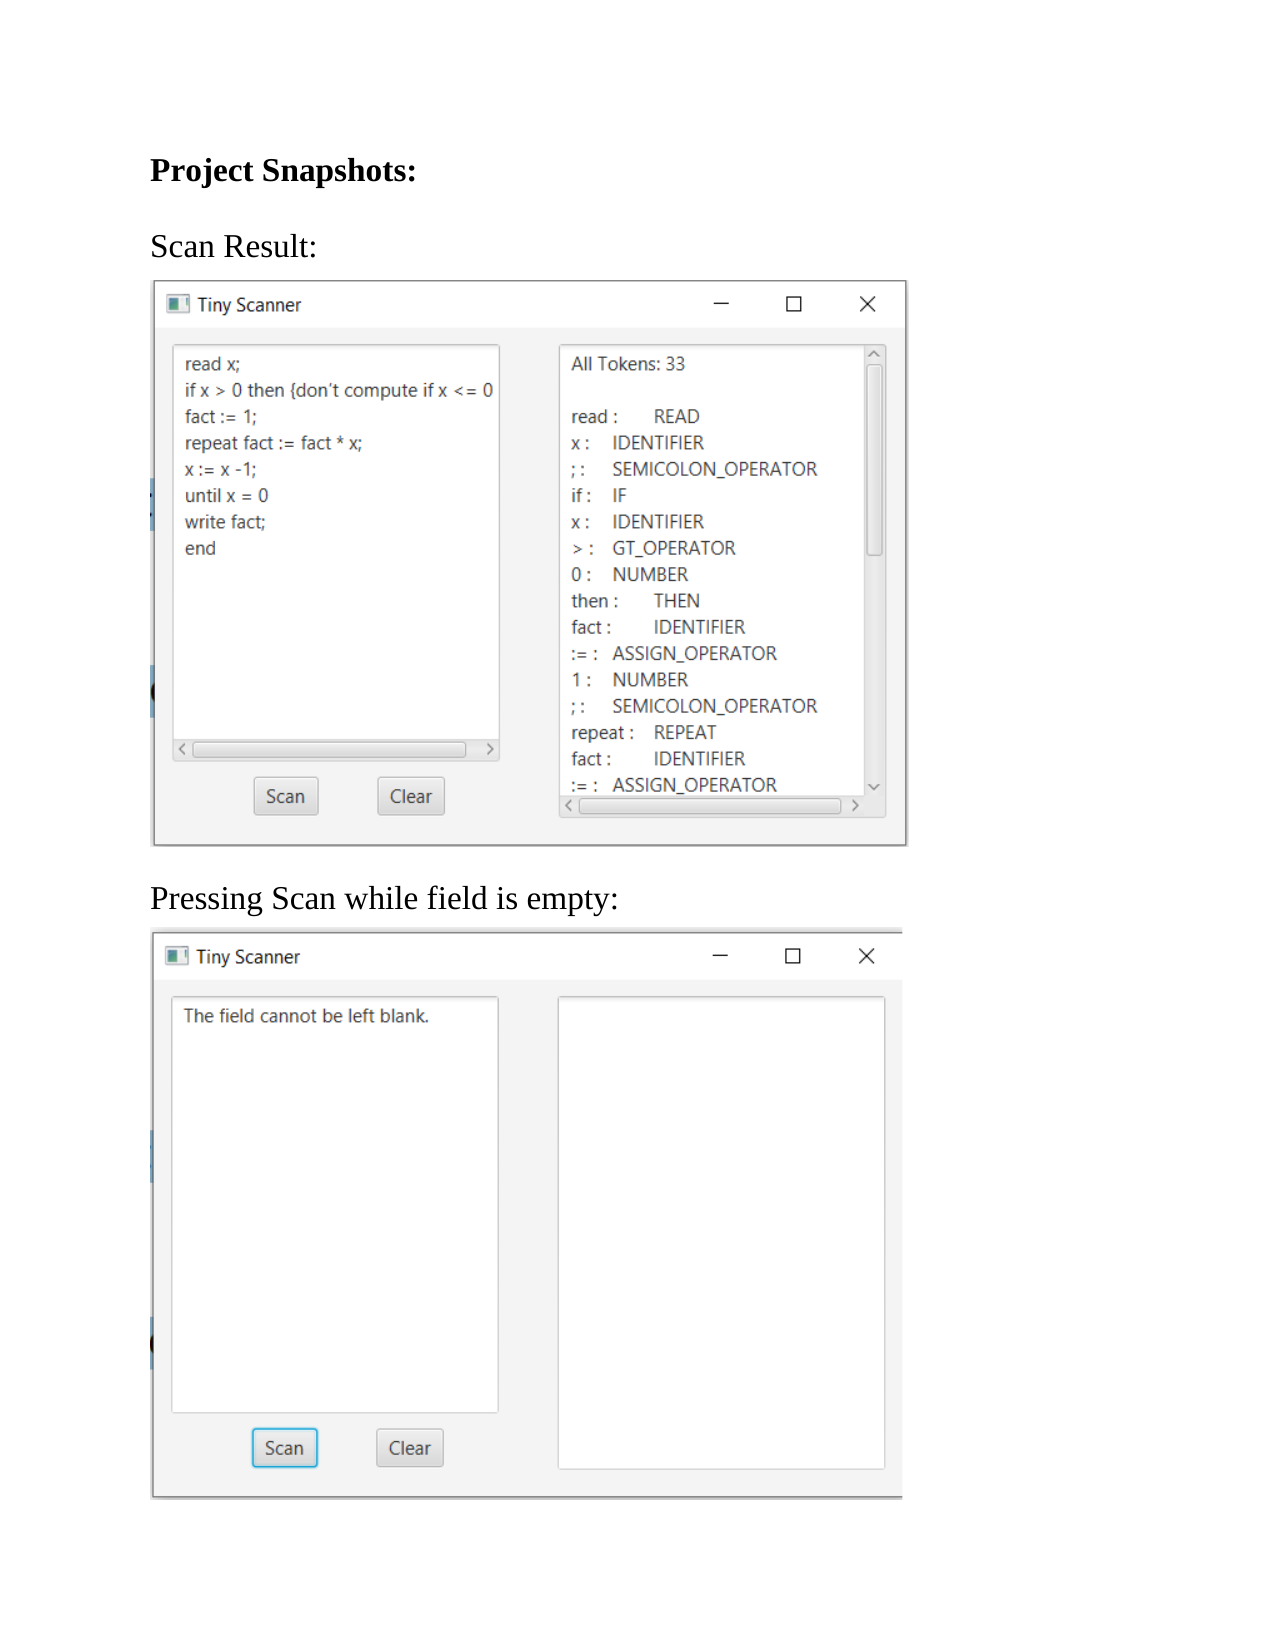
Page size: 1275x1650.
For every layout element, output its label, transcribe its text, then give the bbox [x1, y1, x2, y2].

picture [150, 280, 909, 847]
picture [150, 927, 903, 1500]
text Scan Result: [150, 227, 1125, 265]
text Pressing Scan while field is empty: [150, 878, 1125, 917]
text Project Snapshots: [150, 150, 1125, 188]
